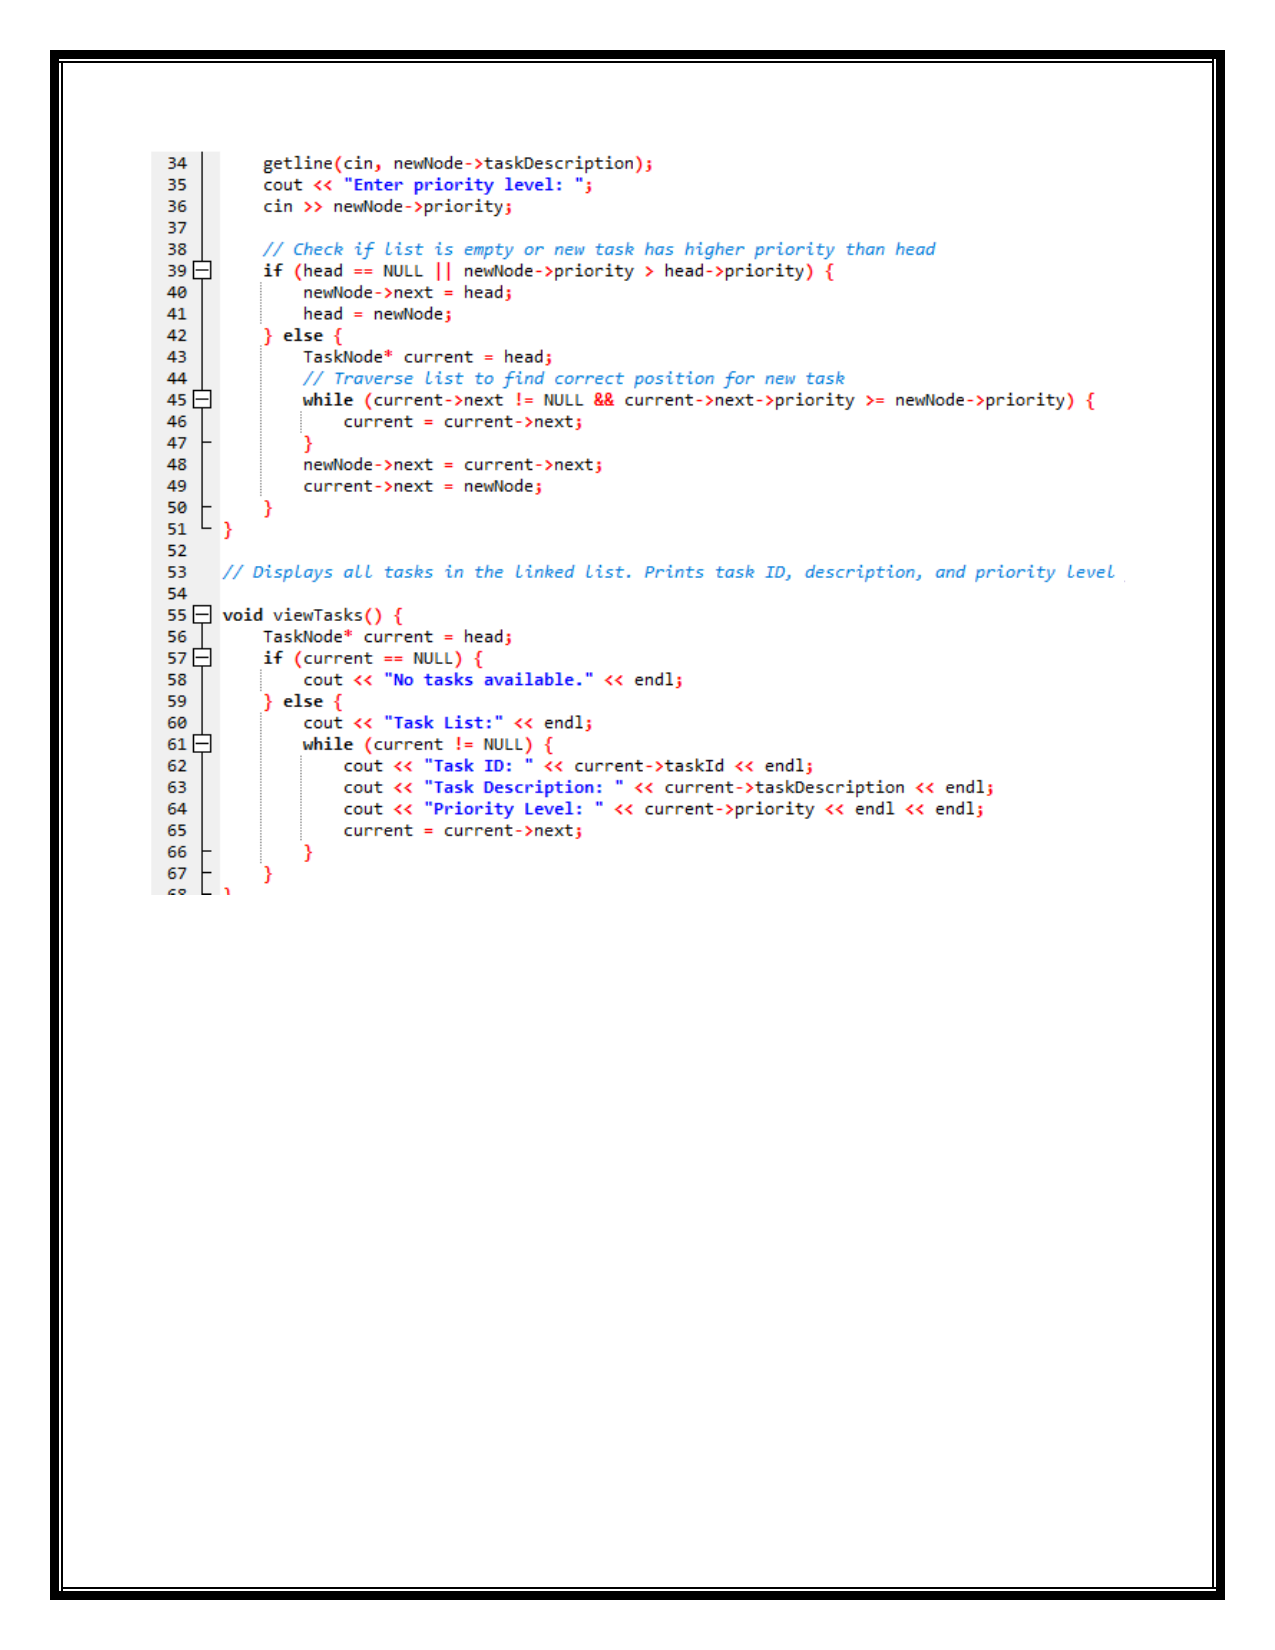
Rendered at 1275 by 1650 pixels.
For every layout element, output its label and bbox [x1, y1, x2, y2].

picture [150, 150, 1125, 895]
